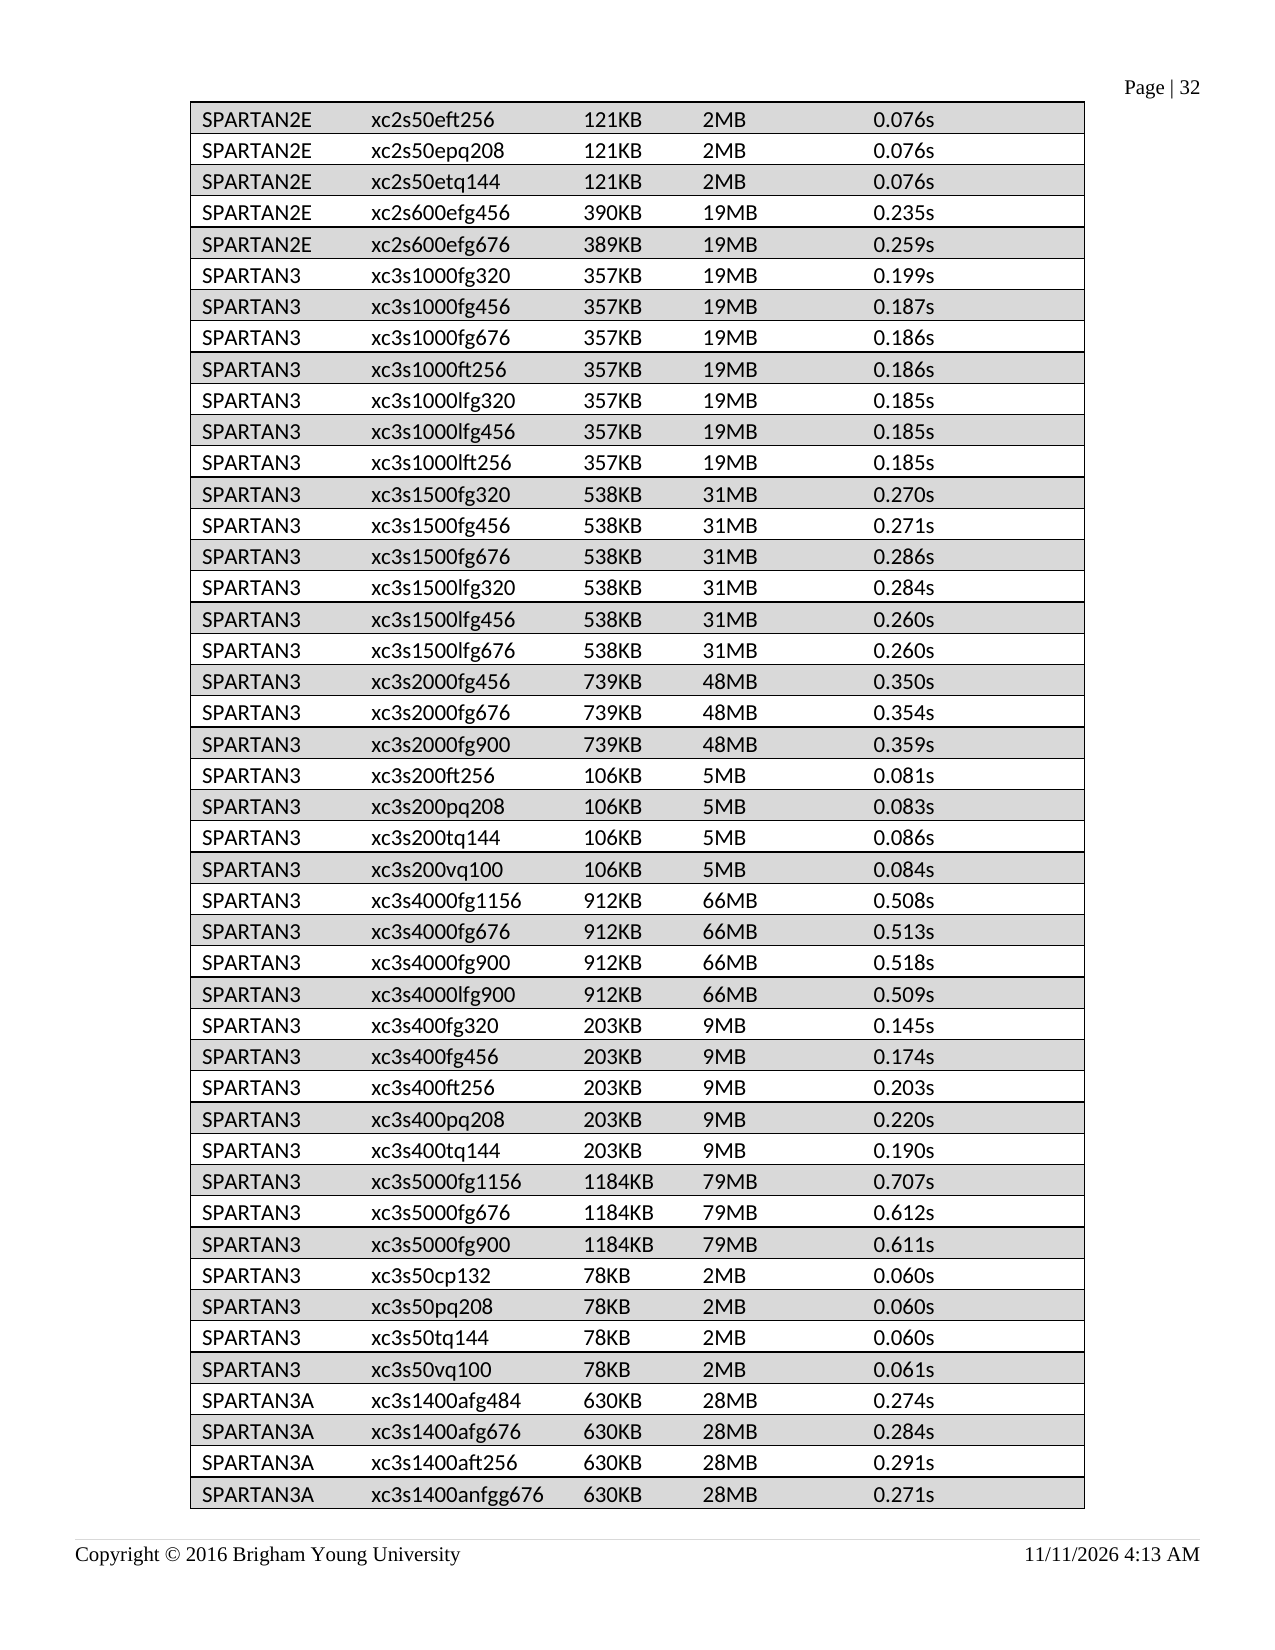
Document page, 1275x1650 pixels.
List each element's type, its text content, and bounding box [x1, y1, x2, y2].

table_cell 0.235s [862, 196, 1084, 226]
table_cell 912KB [572, 978, 691, 1008]
table_cell xc3s400fg320 [360, 1009, 572, 1039]
table_cell xc3s400tq144 [360, 1134, 572, 1164]
table_cell 0.271s [862, 1478, 1084, 1508]
table_cell 5MB [691, 853, 862, 883]
table_cell SPARTAN3A [191, 1446, 360, 1476]
table_cell 106KB [572, 821, 691, 851]
table_cell 538KB [572, 509, 691, 539]
table_cell 390KB [572, 196, 691, 226]
table_cell xc2s50etq144 [360, 165, 572, 195]
table_cell 0.185s [862, 384, 1084, 414]
table_cell xc3s5000fg676 [360, 1196, 572, 1226]
table_cell xc3s1400afg676 [360, 1415, 572, 1445]
table_cell 0.190s [862, 1134, 1084, 1164]
table_cell SPARTAN3 [191, 1071, 360, 1101]
table_cell SPARTAN3 [191, 696, 360, 726]
table_cell 78KB [572, 1259, 691, 1289]
table_cell 0.274s [862, 1384, 1084, 1414]
table_cell SPARTAN3 [191, 853, 360, 883]
table_cell 9MB [691, 1134, 862, 1164]
table_cell SPARTAN3 [191, 915, 360, 945]
table_cell 19MB [691, 321, 862, 351]
table_cell 31MB [691, 603, 862, 633]
table_cell 121KB [572, 165, 691, 195]
table_cell 0.060s [862, 1259, 1084, 1289]
table_cell xc3s1500fg456 [360, 509, 572, 539]
table_cell SPARTAN3 [191, 1040, 360, 1070]
table_cell 2MB [691, 1259, 862, 1289]
table_cell 28MB [691, 1446, 862, 1476]
table_cell SPARTAN3 [191, 1228, 360, 1258]
table_cell xc3s4000lfg900 [360, 978, 572, 1008]
table_cell 78KB [572, 1290, 691, 1320]
table_cell 0.185s [862, 446, 1084, 476]
table_cell SPARTAN3 [191, 665, 360, 695]
table_cell 28MB [691, 1384, 862, 1414]
table_cell SPARTAN2E [191, 165, 360, 195]
table_cell 31MB [691, 509, 862, 539]
table_cell xc3s1000ft256 [360, 353, 572, 383]
table_cell 0.359s [862, 728, 1084, 758]
table_cell 19MB [691, 446, 862, 476]
table_cell 538KB [572, 571, 691, 601]
table_cell 28MB [691, 1478, 862, 1508]
table_cell SPARTAN3 [191, 290, 360, 320]
table_cell 48MB [691, 696, 862, 726]
table_cell 0.612s [862, 1196, 1084, 1226]
table_cell 79MB [691, 1196, 862, 1226]
table_cell 0.086s [862, 821, 1084, 851]
table_cell 1184KB [572, 1228, 691, 1258]
table_cell 357KB [572, 446, 691, 476]
table_cell SPARTAN3 [191, 728, 360, 758]
table_cell xc3s50vq100 [360, 1353, 572, 1383]
table_cell SPARTAN3A [191, 1415, 360, 1445]
table_cell 106KB [572, 853, 691, 883]
table_cell 203KB [572, 1103, 691, 1133]
table_cell 203KB [572, 1134, 691, 1164]
table_cell SPARTAN3 [191, 1259, 360, 1289]
table_cell 19MB [691, 290, 862, 320]
table_cell 0.145s [862, 1009, 1084, 1039]
table_cell 0.513s [862, 915, 1084, 945]
table_cell 0.611s [862, 1228, 1084, 1258]
table_cell SPARTAN3 [191, 478, 360, 508]
table_cell 0.060s [862, 1290, 1084, 1320]
table_cell SPARTAN3 [191, 1165, 360, 1195]
table_cell 0.081s [862, 759, 1084, 789]
table_cell 0.076s [862, 134, 1084, 164]
table_cell SPARTAN3 [191, 1196, 360, 1226]
table_cell 203KB [572, 1040, 691, 1070]
table_cell xc3s1000fg320 [360, 259, 572, 289]
table_cell xc3s4000fg676 [360, 915, 572, 945]
table_cell 0.260s [862, 634, 1084, 664]
table_cell 0.284s [862, 571, 1084, 601]
table_cell xc3s400pq208 [360, 1103, 572, 1133]
table_cell 9MB [691, 1040, 862, 1070]
table_cell xc3s1000lfg456 [360, 415, 572, 445]
table_cell xc3s1500fg676 [360, 540, 572, 570]
table_cell xc3s1400anfgg676 [360, 1478, 572, 1508]
table_cell SPARTAN3 [191, 634, 360, 664]
table_cell 630KB [572, 1415, 691, 1445]
table_cell 1184KB [572, 1165, 691, 1195]
table_cell 31MB [691, 571, 862, 601]
table_cell SPARTAN3 [191, 884, 360, 914]
table_cell 2MB [691, 1321, 862, 1351]
table_cell 9MB [691, 1103, 862, 1133]
table_cell 66MB [691, 978, 862, 1008]
table_cell 0.084s [862, 853, 1084, 883]
table_cell 389KB [572, 228, 691, 258]
table_cell 0.509s [862, 978, 1084, 1008]
table_cell xc3s1500fg320 [360, 478, 572, 508]
table_cell xc3s50cp132 [360, 1259, 572, 1289]
table_cell xc3s200vq100 [360, 853, 572, 883]
table_cell 0.060s [862, 1321, 1084, 1351]
table_cell xc3s2000fg900 [360, 728, 572, 758]
table_cell SPARTAN3 [191, 1009, 360, 1039]
table_cell 9MB [691, 1009, 862, 1039]
table_cell SPARTAN3 [191, 1103, 360, 1133]
table_cell 630KB [572, 1446, 691, 1476]
table_cell xc3s400fg456 [360, 1040, 572, 1070]
table_cell 106KB [572, 759, 691, 789]
table_cell SPARTAN3 [191, 759, 360, 789]
table_cell 2MB [691, 1290, 862, 1320]
table_cell xc3s200tq144 [360, 821, 572, 851]
table_cell SPARTAN2E [191, 134, 360, 164]
table_cell 66MB [691, 884, 862, 914]
table_cell 78KB [572, 1321, 691, 1351]
table_cell 0.260s [862, 603, 1084, 633]
table_cell 0.354s [862, 696, 1084, 726]
table_cell 121KB [572, 103, 691, 133]
table_cell SPARTAN3 [191, 946, 360, 976]
table_cell 0.286s [862, 540, 1084, 570]
table_cell 538KB [572, 603, 691, 633]
table_cell 19MB [691, 415, 862, 445]
table_cell xc3s4000fg1156 [360, 884, 572, 914]
table_cell 739KB [572, 696, 691, 726]
table_cell SPARTAN2E [191, 228, 360, 258]
table_cell 1184KB [572, 1196, 691, 1226]
table_cell SPARTAN3 [191, 321, 360, 351]
table_cell 78KB [572, 1353, 691, 1383]
table_cell 0.350s [862, 665, 1084, 695]
table_cell 66MB [691, 946, 862, 976]
table_cell 0.186s [862, 353, 1084, 383]
table_cell 357KB [572, 321, 691, 351]
table_cell 0.076s [862, 165, 1084, 195]
table_cell xc3s1000fg676 [360, 321, 572, 351]
table_cell 630KB [572, 1384, 691, 1414]
table_cell SPARTAN3 [191, 415, 360, 445]
table_cell xc2s50epq208 [360, 134, 572, 164]
table_cell 538KB [572, 540, 691, 570]
table_cell 0.174s [862, 1040, 1084, 1070]
table_cell SPARTAN3 [191, 978, 360, 1008]
table_cell SPARTAN3 [191, 821, 360, 851]
table_cell xc3s1400afg484 [360, 1384, 572, 1414]
table_cell xc3s5000fg1156 [360, 1165, 572, 1195]
table_cell 0.185s [862, 415, 1084, 445]
table_cell 2MB [691, 1353, 862, 1383]
table_cell 538KB [572, 634, 691, 664]
table_cell SPARTAN3 [191, 571, 360, 601]
table_cell xc3s50tq144 [360, 1321, 572, 1351]
table_cell 2MB [691, 165, 862, 195]
table_cell SPARTAN3A [191, 1478, 360, 1508]
table_cell 357KB [572, 290, 691, 320]
table_cell 912KB [572, 884, 691, 914]
table_cell SPARTAN3 [191, 540, 360, 570]
table_cell 79MB [691, 1165, 862, 1195]
table_cell 19MB [691, 384, 862, 414]
table_cell 0.083s [862, 790, 1084, 820]
table_cell SPARTAN3 [191, 1134, 360, 1164]
table_cell xc3s2000fg456 [360, 665, 572, 695]
table_cell xc2s600efg676 [360, 228, 572, 258]
table_cell xc3s4000fg900 [360, 946, 572, 976]
table_cell 0.061s [862, 1353, 1084, 1383]
table_cell xc3s1500lfg320 [360, 571, 572, 601]
table_cell 0.518s [862, 946, 1084, 976]
table_cell 912KB [572, 915, 691, 945]
table_cell 2MB [691, 103, 862, 133]
table_cell xc3s1000lfg320 [360, 384, 572, 414]
table_cell 0.186s [862, 321, 1084, 351]
table_cell 739KB [572, 665, 691, 695]
table_cell 2MB [691, 134, 862, 164]
table_cell 121KB [572, 134, 691, 164]
table_cell 19MB [691, 353, 862, 383]
table_cell 538KB [572, 478, 691, 508]
table_cell 0.220s [862, 1103, 1084, 1133]
table_cell 0.187s [862, 290, 1084, 320]
table_cell 0.259s [862, 228, 1084, 258]
table_cell 19MB [691, 259, 862, 289]
table_cell xc2s50eft256 [360, 103, 572, 133]
table_cell 31MB [691, 634, 862, 664]
table_cell SPARTAN2E [191, 103, 360, 133]
table_cell xc3s2000fg676 [360, 696, 572, 726]
table_cell xc3s1000fg456 [360, 290, 572, 320]
table_cell xc3s200pq208 [360, 790, 572, 820]
table_cell 5MB [691, 759, 862, 789]
table_cell 203KB [572, 1071, 691, 1101]
table_cell xc3s1500lfg456 [360, 603, 572, 633]
table_cell xc2s600efg456 [360, 196, 572, 226]
table_cell 0.203s [862, 1071, 1084, 1101]
table_cell 357KB [572, 353, 691, 383]
table_cell xc3s400ft256 [360, 1071, 572, 1101]
table_cell 19MB [691, 196, 862, 226]
table_cell SPARTAN3A [191, 1384, 360, 1414]
table_cell 9MB [691, 1071, 862, 1101]
table_cell SPARTAN3 [191, 603, 360, 633]
table_cell 48MB [691, 728, 862, 758]
table_cell SPARTAN3 [191, 353, 360, 383]
table_cell SPARTAN3 [191, 446, 360, 476]
table_cell 0.508s [862, 884, 1084, 914]
table_cell 5MB [691, 790, 862, 820]
table_cell 19MB [691, 228, 862, 258]
table_cell 28MB [691, 1415, 862, 1445]
table_cell 0.271s [862, 509, 1084, 539]
table_cell 357KB [572, 259, 691, 289]
table_cell SPARTAN3 [191, 384, 360, 414]
table_cell 0.284s [862, 1415, 1084, 1445]
table_cell xc3s1500lfg676 [360, 634, 572, 664]
table_cell SPARTAN3 [191, 1321, 360, 1351]
table_cell SPARTAN3 [191, 790, 360, 820]
table_cell SPARTAN3 [191, 259, 360, 289]
table_cell xc3s50pq208 [360, 1290, 572, 1320]
table_cell xc3s200ft256 [360, 759, 572, 789]
table_cell 0.270s [862, 478, 1084, 508]
table_cell 739KB [572, 728, 691, 758]
table_cell 357KB [572, 384, 691, 414]
table_cell 31MB [691, 478, 862, 508]
table_cell 0.199s [862, 259, 1084, 289]
table_cell 31MB [691, 540, 862, 570]
table_cell 0.291s [862, 1446, 1084, 1476]
table_cell xc3s1400aft256 [360, 1446, 572, 1476]
table_cell SPARTAN2E [191, 196, 360, 226]
table_cell 106KB [572, 790, 691, 820]
table_cell SPARTAN3 [191, 509, 360, 539]
table_cell 48MB [691, 665, 862, 695]
table_cell 5MB [691, 821, 862, 851]
table_cell 0.076s [862, 103, 1084, 133]
table_cell 79MB [691, 1228, 862, 1258]
table_cell xc3s5000fg900 [360, 1228, 572, 1258]
table_cell SPARTAN3 [191, 1290, 360, 1320]
table_cell 66MB [691, 915, 862, 945]
table_cell 203KB [572, 1009, 691, 1039]
table_cell 630KB [572, 1478, 691, 1508]
table_cell 912KB [572, 946, 691, 976]
table_cell 357KB [572, 415, 691, 445]
table_cell xc3s1000lft256 [360, 446, 572, 476]
table_cell 0.707s [862, 1165, 1084, 1195]
table_cell SPARTAN3 [191, 1353, 360, 1383]
